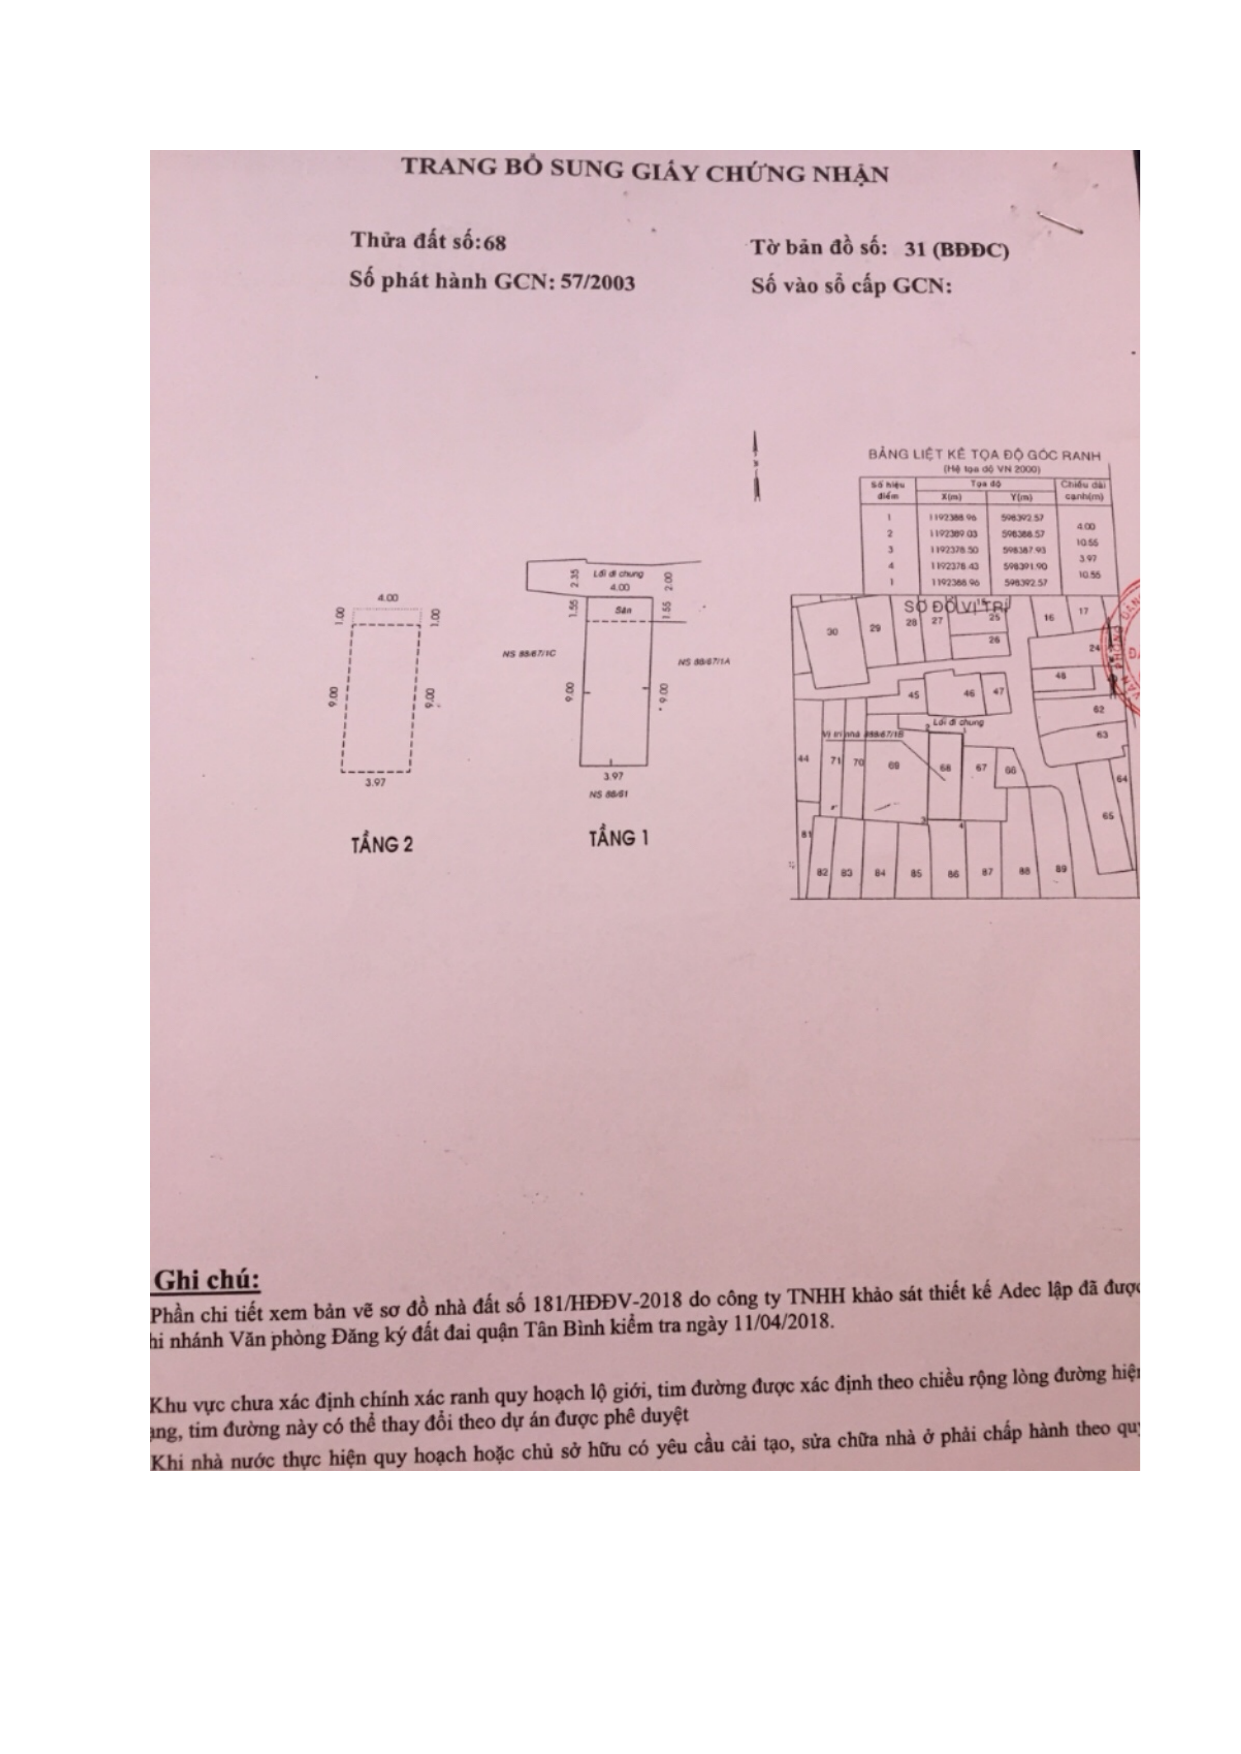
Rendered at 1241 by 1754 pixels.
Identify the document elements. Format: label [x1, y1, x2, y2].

picture [150, 150, 1141, 1471]
